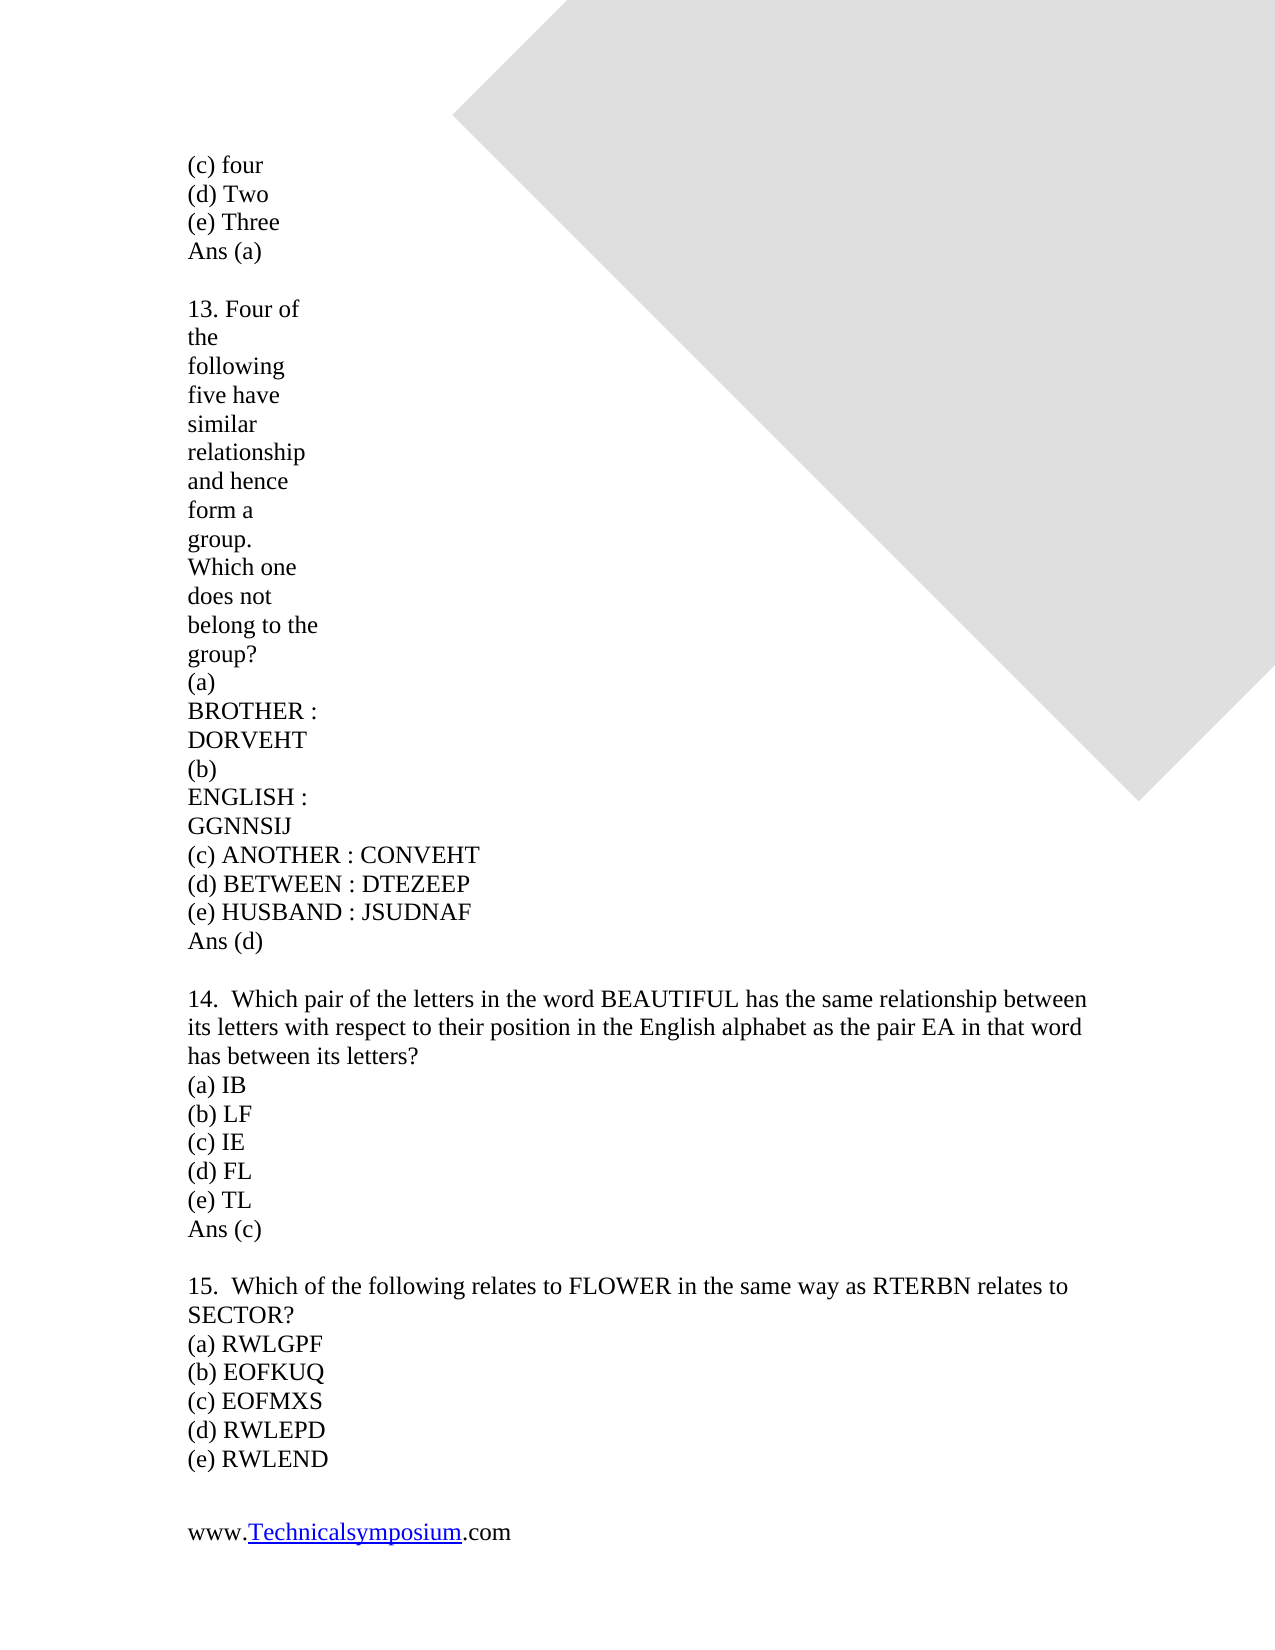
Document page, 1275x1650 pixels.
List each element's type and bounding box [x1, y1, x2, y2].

text [187, 150, 1087, 1472]
